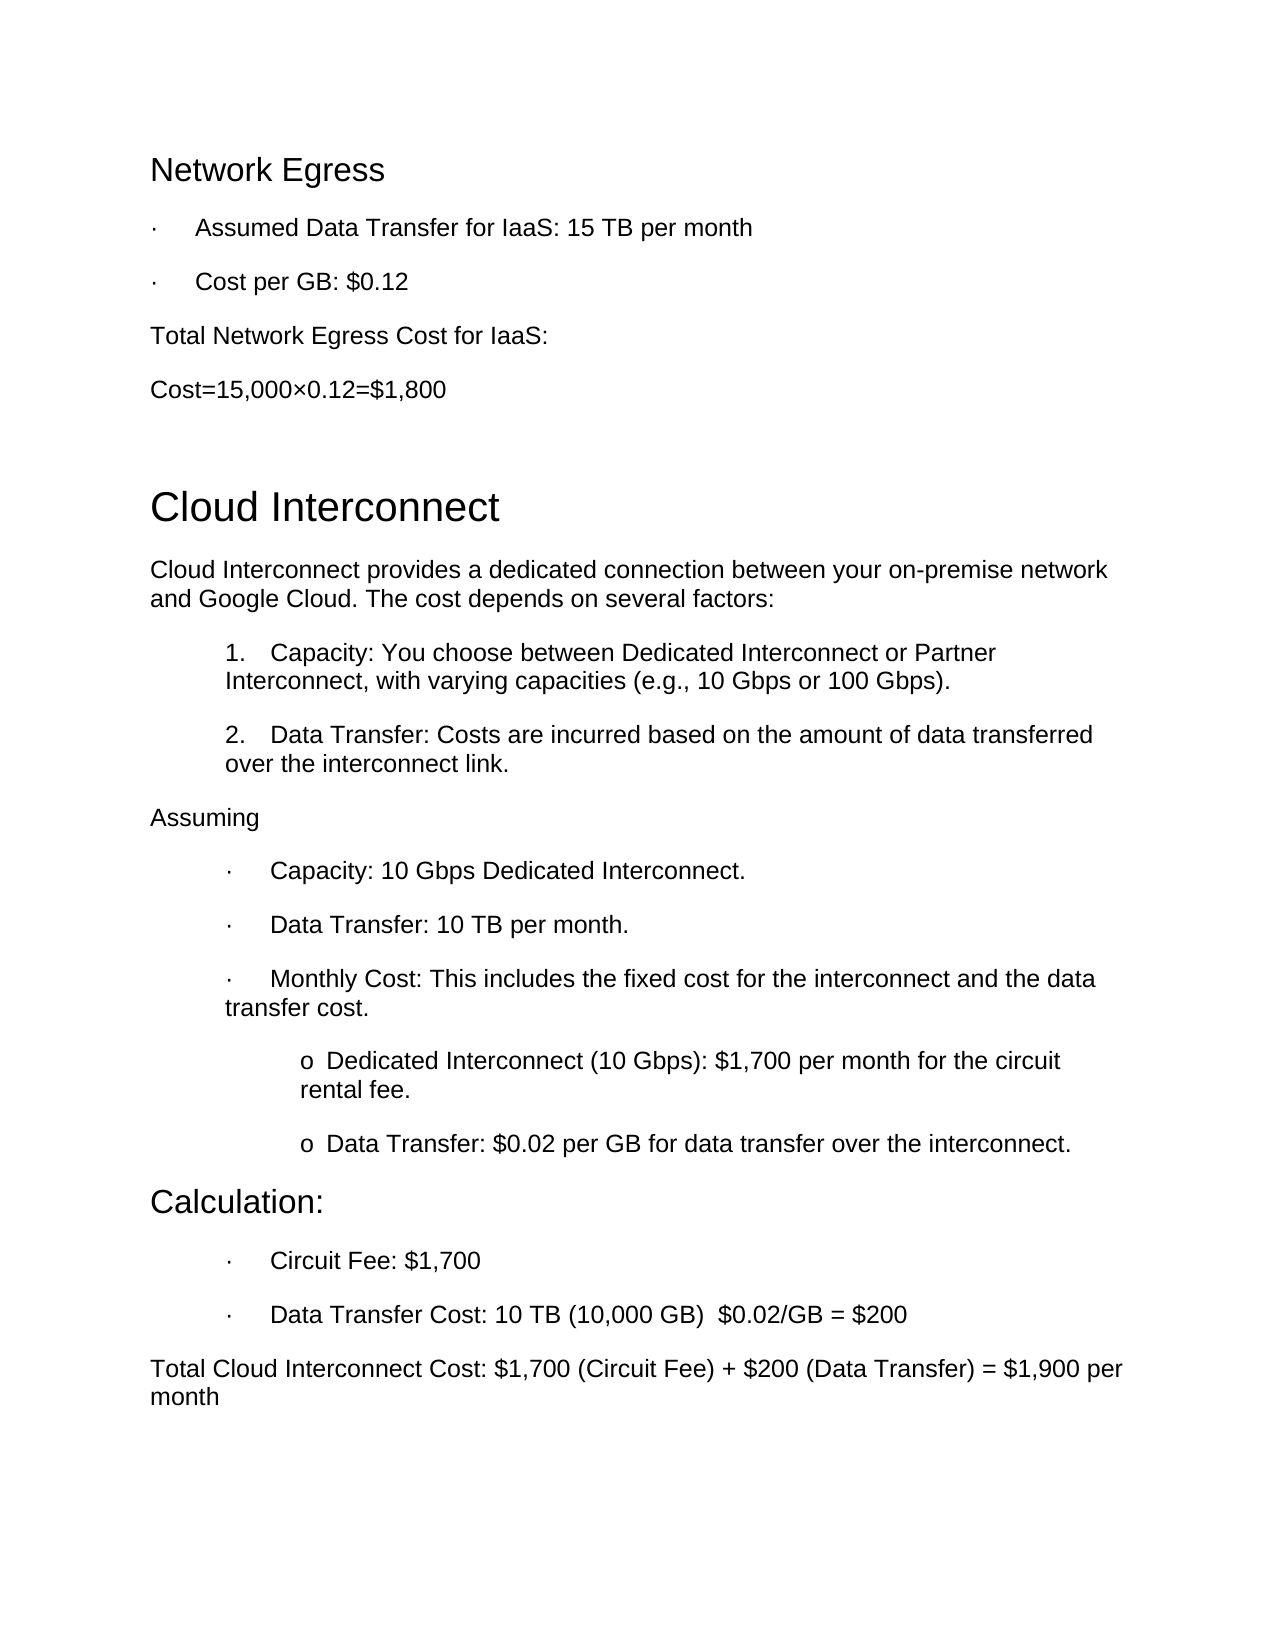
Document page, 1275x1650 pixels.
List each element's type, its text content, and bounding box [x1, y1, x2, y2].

text Cost=15,000×0.12=$1,800 [150, 375, 1125, 403]
subtitle Calculation: [150, 1183, 1125, 1221]
subtitle Cloud Interconnect [150, 482, 1125, 530]
text · Monthly Cost: This includes the fixed cost for the interconnect and the data transfer cost. [225, 964, 1125, 1021]
text Total Cloud Interconnect Cost: $1,700 (Circuit Fee) + $200 (Data Transfer) = $1,900 per month [150, 1353, 1125, 1411]
text · Cost per GB: $0.12 [150, 267, 1125, 296]
text · Data Transfer Cost: 10 TB (10,000 GB) $0.02/GB = $200 [225, 1300, 1125, 1328]
text Total Network Egress Cost for IaaS: [150, 321, 1125, 350]
text Assuming [150, 803, 1125, 831]
text · Capacity: 10 Gbps Dedicated Interconnect. [225, 856, 1125, 885]
text · Assumed Data Transfer for IaaS: 15 TB per month [150, 213, 1125, 242]
text o Data Transfer: $0.02 per GB for data transfer over the interconnect. [300, 1129, 1125, 1158]
text · Data Transfer: 10 TB per month. [225, 910, 1125, 939]
text 1. Capacity: You choose between Dedicated Interconnect or Partner Interconnect, with varying capacities (e.g., 10 Gbps or 100 Gbps). [225, 638, 1125, 695]
text Cloud Interconnect provides a dedicated connection between your on-premise network and Google Cloud. The cost depends on several factors: [150, 555, 1125, 613]
text · Circuit Fee: $1,700 [225, 1246, 1125, 1275]
text 2. Data Transfer: Costs are incurred based on the amount of data transferred over the interconnect link. [225, 720, 1125, 778]
text o Dedicated Interconnect (10 Gbps): $1,700 per month for the circuit rental fee. [300, 1046, 1125, 1104]
subtitle Network Egress [150, 150, 1125, 188]
